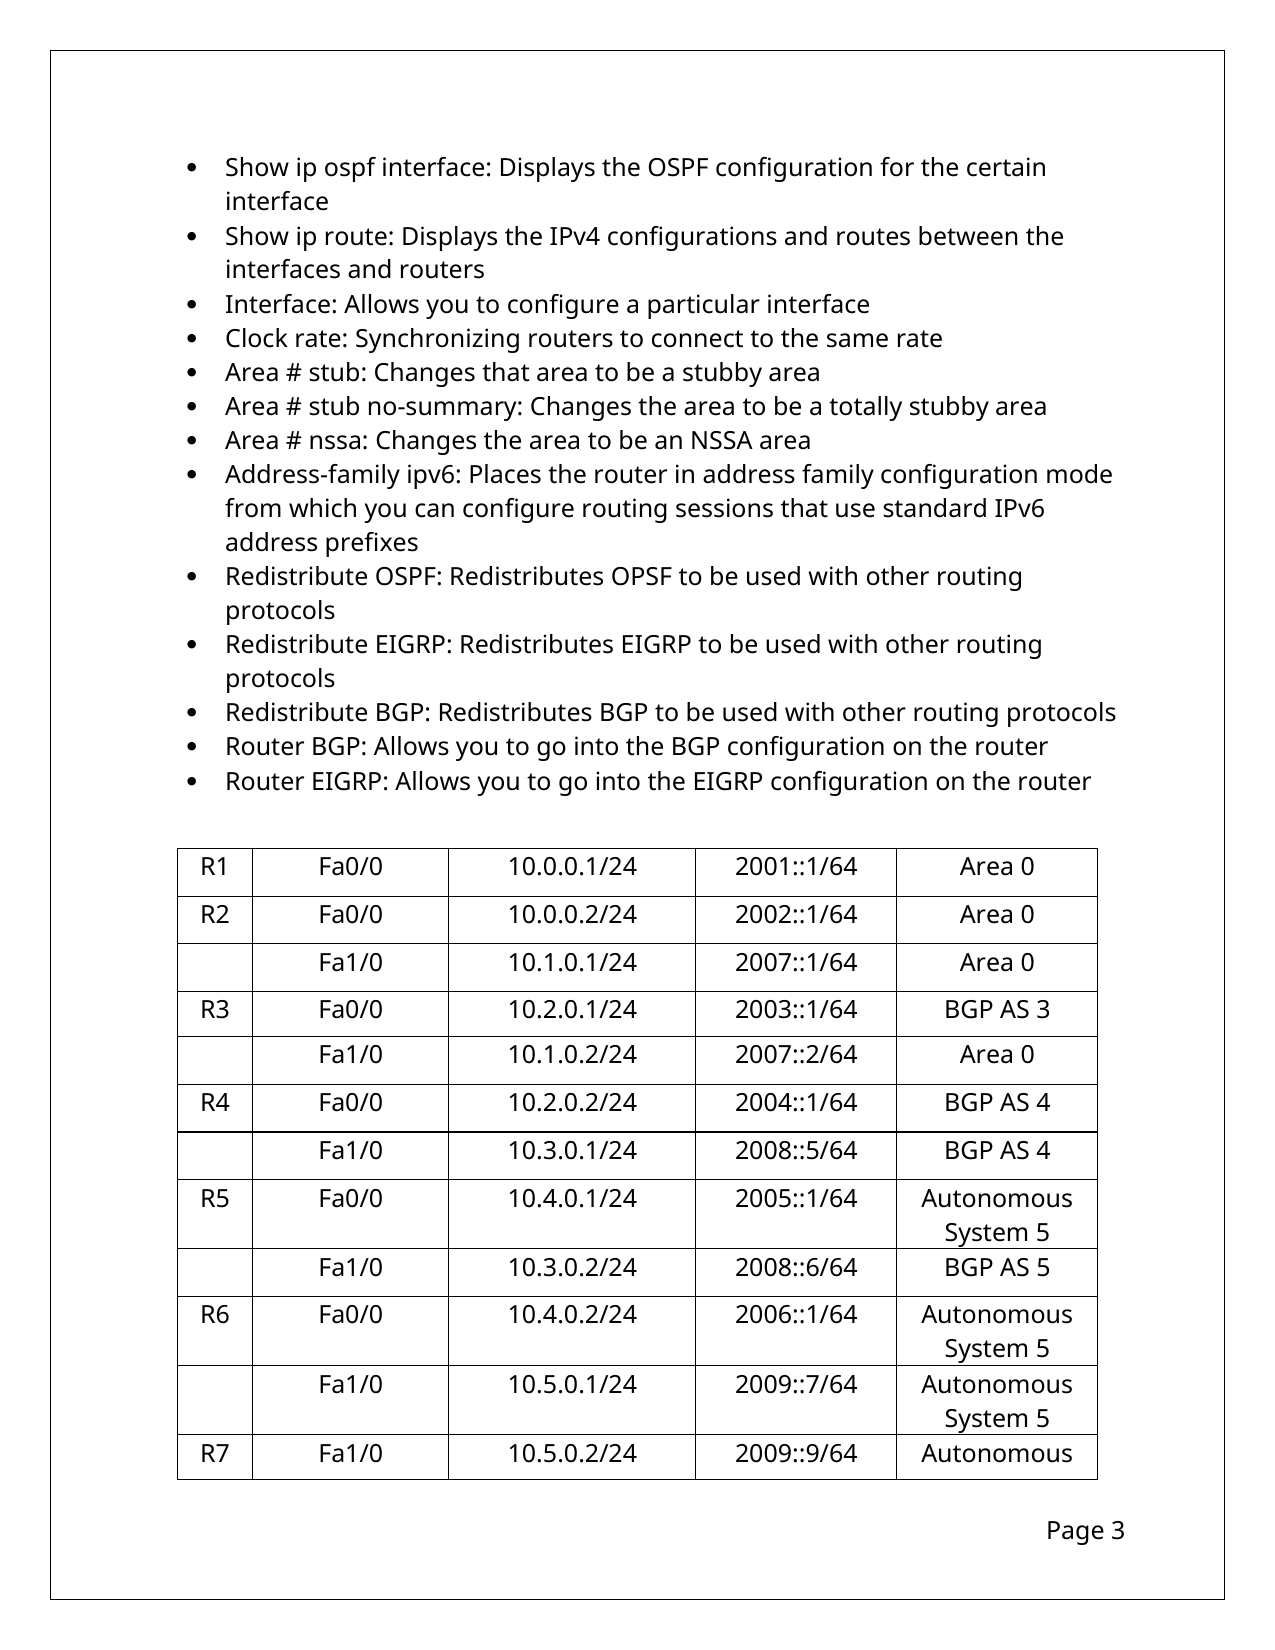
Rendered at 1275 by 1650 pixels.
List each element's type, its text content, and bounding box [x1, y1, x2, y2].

table_cell Autonomous System 5 [897, 1297, 1097, 1365]
table_header Area 0 [897, 849, 1097, 896]
table_header 2001::1/64 [696, 849, 896, 896]
table_cell 10.3.0.2/24 [449, 1249, 695, 1296]
table_cell 10.0.0.2/24 [449, 897, 695, 943]
table_cell 2008::5/64 [696, 1133, 896, 1179]
table_cell BGP AS 5 [897, 1249, 1097, 1296]
table_cell Fa0/0 [253, 1180, 448, 1248]
list Show ip ospf interface: Displays the OSPF configuration for the certain interface [187, 150, 1125, 218]
table_cell Fa1/0 [253, 1249, 448, 1296]
list Redistribute EIGRP: Redistributes EIGRP to be used with other routing protocols [187, 627, 1125, 695]
table_cell Fa0/0 [253, 1297, 448, 1365]
table_cell [178, 1366, 252, 1434]
list Router EIGRP: Allows you to go into the EIGRP configuration on the router [187, 763, 1125, 797]
table_cell 10.1.0.2/24 [449, 1037, 695, 1084]
table_cell [178, 1037, 252, 1084]
table_cell 2002::1/64 [696, 897, 896, 943]
table_cell R2 [178, 897, 252, 943]
list Area # stub: Changes that area to be a stubby area [187, 354, 1125, 388]
table_cell BGP AS 4 [897, 1085, 1097, 1131]
table_cell Fa0/0 [253, 992, 448, 1036]
table_cell 2009::9/64 [696, 1435, 896, 1479]
table_cell Area 0 [897, 1037, 1097, 1084]
table_cell BGP AS 4 [897, 1133, 1097, 1179]
table_cell [178, 1249, 252, 1296]
table_cell 2006::1/64 [696, 1297, 896, 1365]
table_cell 2003::1/64 [696, 992, 896, 1036]
table_cell R5 [178, 1180, 252, 1248]
table_cell 2009::7/64 [696, 1366, 896, 1434]
table_cell 2007::2/64 [696, 1037, 896, 1084]
list Redistribute BGP: Redistributes BGP to be used with other routing protocols [187, 695, 1125, 729]
table_cell 2005::1/64 [696, 1180, 896, 1248]
table_cell 10.4.0.1/24 [449, 1180, 695, 1248]
table_cell Fa0/0 [253, 1085, 448, 1131]
table_cell 10.4.0.2/24 [449, 1297, 695, 1365]
table_cell 2007::1/64 [696, 944, 896, 991]
table_cell R4 [178, 1085, 252, 1131]
list Clock rate: Synchronizing routers to connect to the same rate [187, 320, 1125, 354]
table_cell Autonomous System 5 [897, 1435, 1097, 1479]
table_cell Fa1/0 [253, 1133, 448, 1179]
table_cell R6 [178, 1297, 252, 1365]
table_header Fa0/0 [253, 849, 448, 896]
list Redistribute OSPF: Redistributes OPSF to be used with other routing protocols [187, 559, 1125, 627]
table_cell Fa1/0 [253, 1037, 448, 1084]
table_cell 10.2.0.2/24 [449, 1085, 695, 1131]
table_cell 10.5.0.2/24 [449, 1435, 695, 1479]
list Show ip route: Displays the IPv4 configurations and routes between the interfaces and routers [187, 218, 1125, 286]
table_cell [178, 944, 252, 991]
table_cell 10.5.0.1/24 [449, 1366, 695, 1434]
table_header 10.0.0.1/24 [449, 849, 695, 896]
table_cell 10.2.0.1/24 [449, 992, 695, 1036]
table_cell 2008::6/64 [696, 1249, 896, 1296]
table_cell 2004::1/64 [696, 1085, 896, 1131]
table_cell 10.3.0.1/24 [449, 1133, 695, 1179]
table_cell R3 [178, 992, 252, 1036]
table_header R1 [178, 849, 252, 896]
table_cell Area 0 [897, 897, 1097, 943]
list Interface: Allows you to configure a particular interface [187, 286, 1125, 320]
list Area # stub no-summary: Changes the area to be a totally stubby area [187, 388, 1125, 422]
table_cell Fa1/0 [253, 1366, 448, 1434]
table_cell Fa1/0 [253, 1435, 448, 1479]
table_cell Area 0 [897, 944, 1097, 991]
list Area # nssa: Changes the area to be an NSSA area [187, 422, 1125, 457]
list Address-family ipv6: Places the router in address family configuration mode from which you can configure routing sessions that use standard IPv6 address prefixes [187, 457, 1125, 559]
table_cell 10.1.0.1/24 [449, 944, 695, 991]
table_cell Fa1/0 [253, 944, 448, 991]
list Router BGP: Allows you to go into the BGP configuration on the router [187, 729, 1125, 763]
table_cell R7 [178, 1435, 252, 1479]
table_cell BGP AS 3 [897, 992, 1097, 1036]
table_cell Autonomous System 5 [897, 1366, 1097, 1434]
table_cell Autonomous System 5 [897, 1180, 1097, 1248]
table_cell Fa0/0 [253, 897, 448, 943]
table_cell [178, 1133, 252, 1179]
